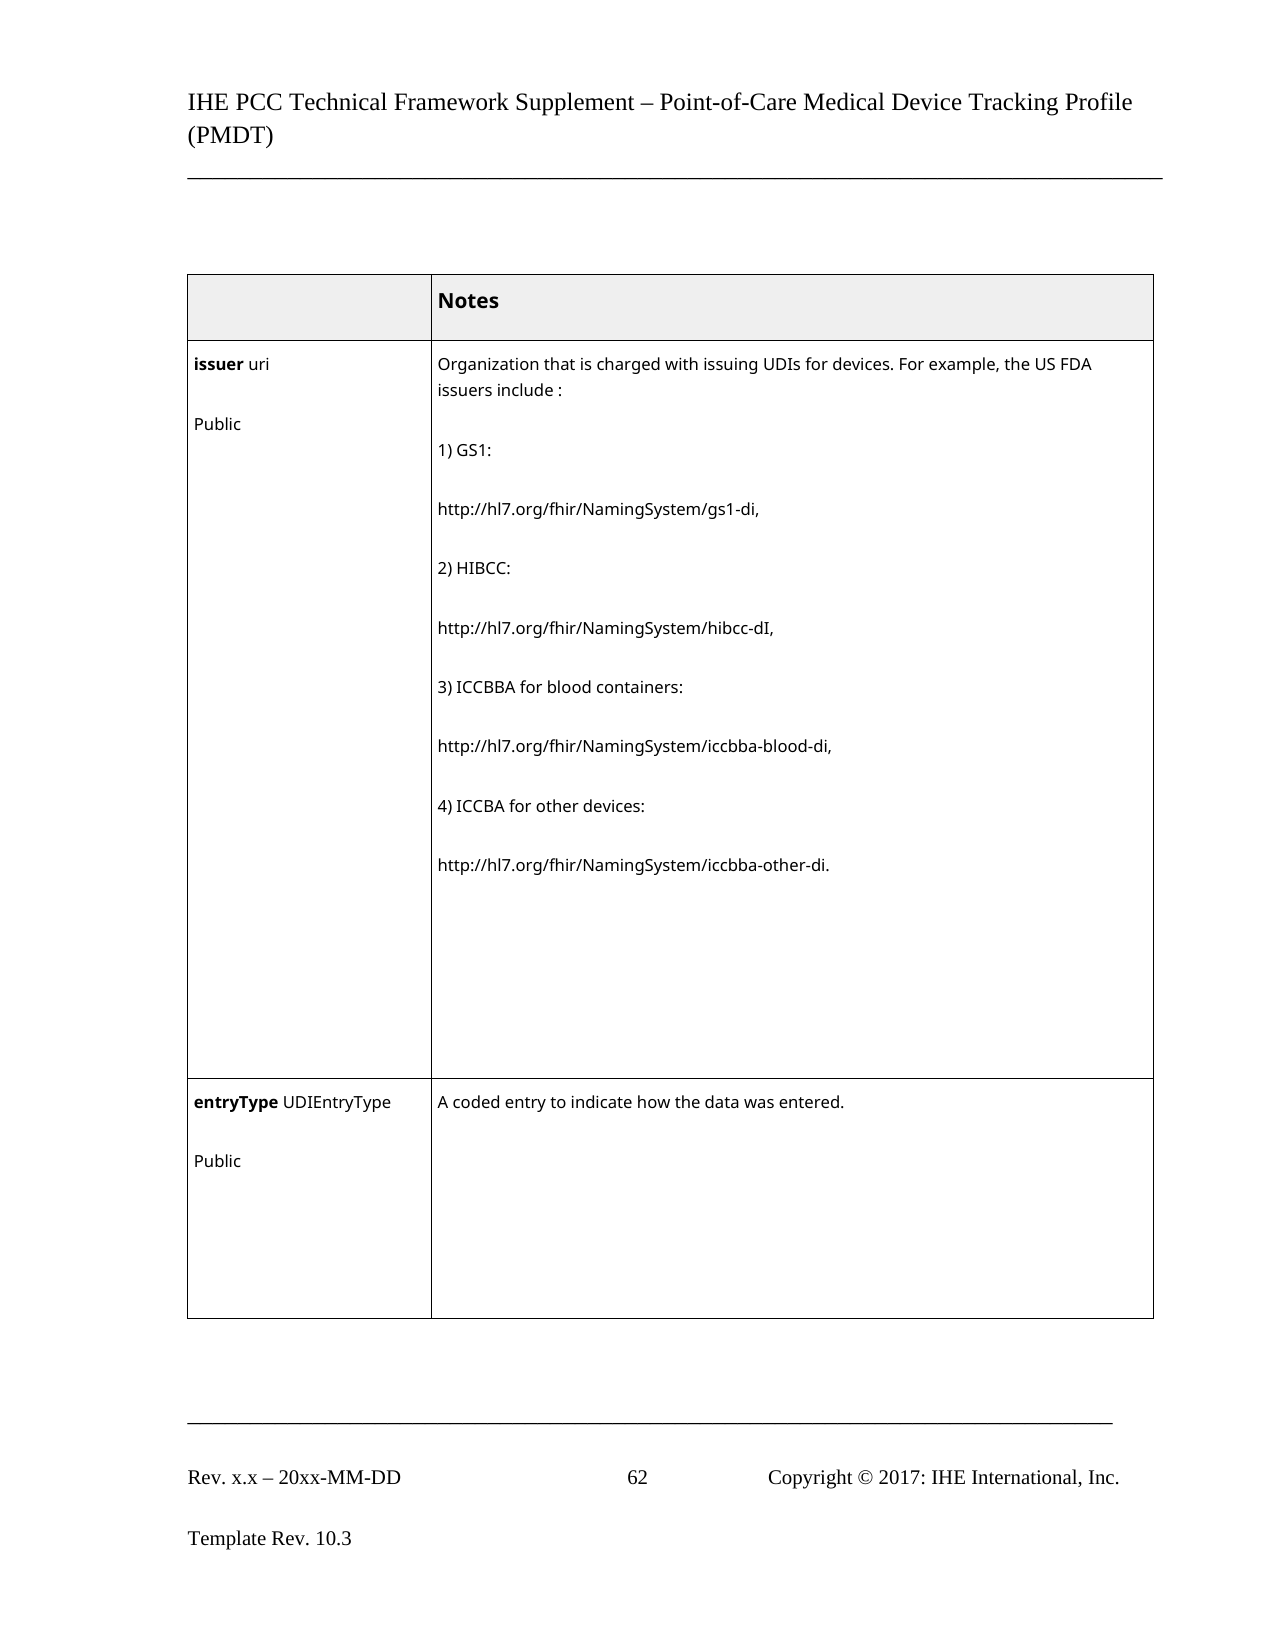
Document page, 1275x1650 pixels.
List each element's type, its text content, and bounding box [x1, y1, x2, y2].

table_cell A coded entry to indicate how the data was entered. [432, 1079, 1153, 1318]
table_cell entryType UDIEntryType Public [188, 1079, 431, 1318]
table_cell Organization that is charged with issuing UDIs for devices. For example, the US FDA issuers include : 1) GS1: http://hl7.org/fhir/NamingSystem/gs1-di, 2) HIBCC: http://hl7.org/fhir/NamingSystem/hibcc-dI, 3) ICCBBA for blood containers: http://hl7.org/fhir/NamingSystem/iccbba-blood-di, 4) ICCBA for other devices: http://hl7.org/fhir/NamingSystem/iccbba-other-di. [432, 341, 1153, 1078]
table_cell issuer uri Public [188, 341, 431, 1078]
table_header Notes [432, 275, 1153, 340]
table_header [188, 275, 431, 340]
